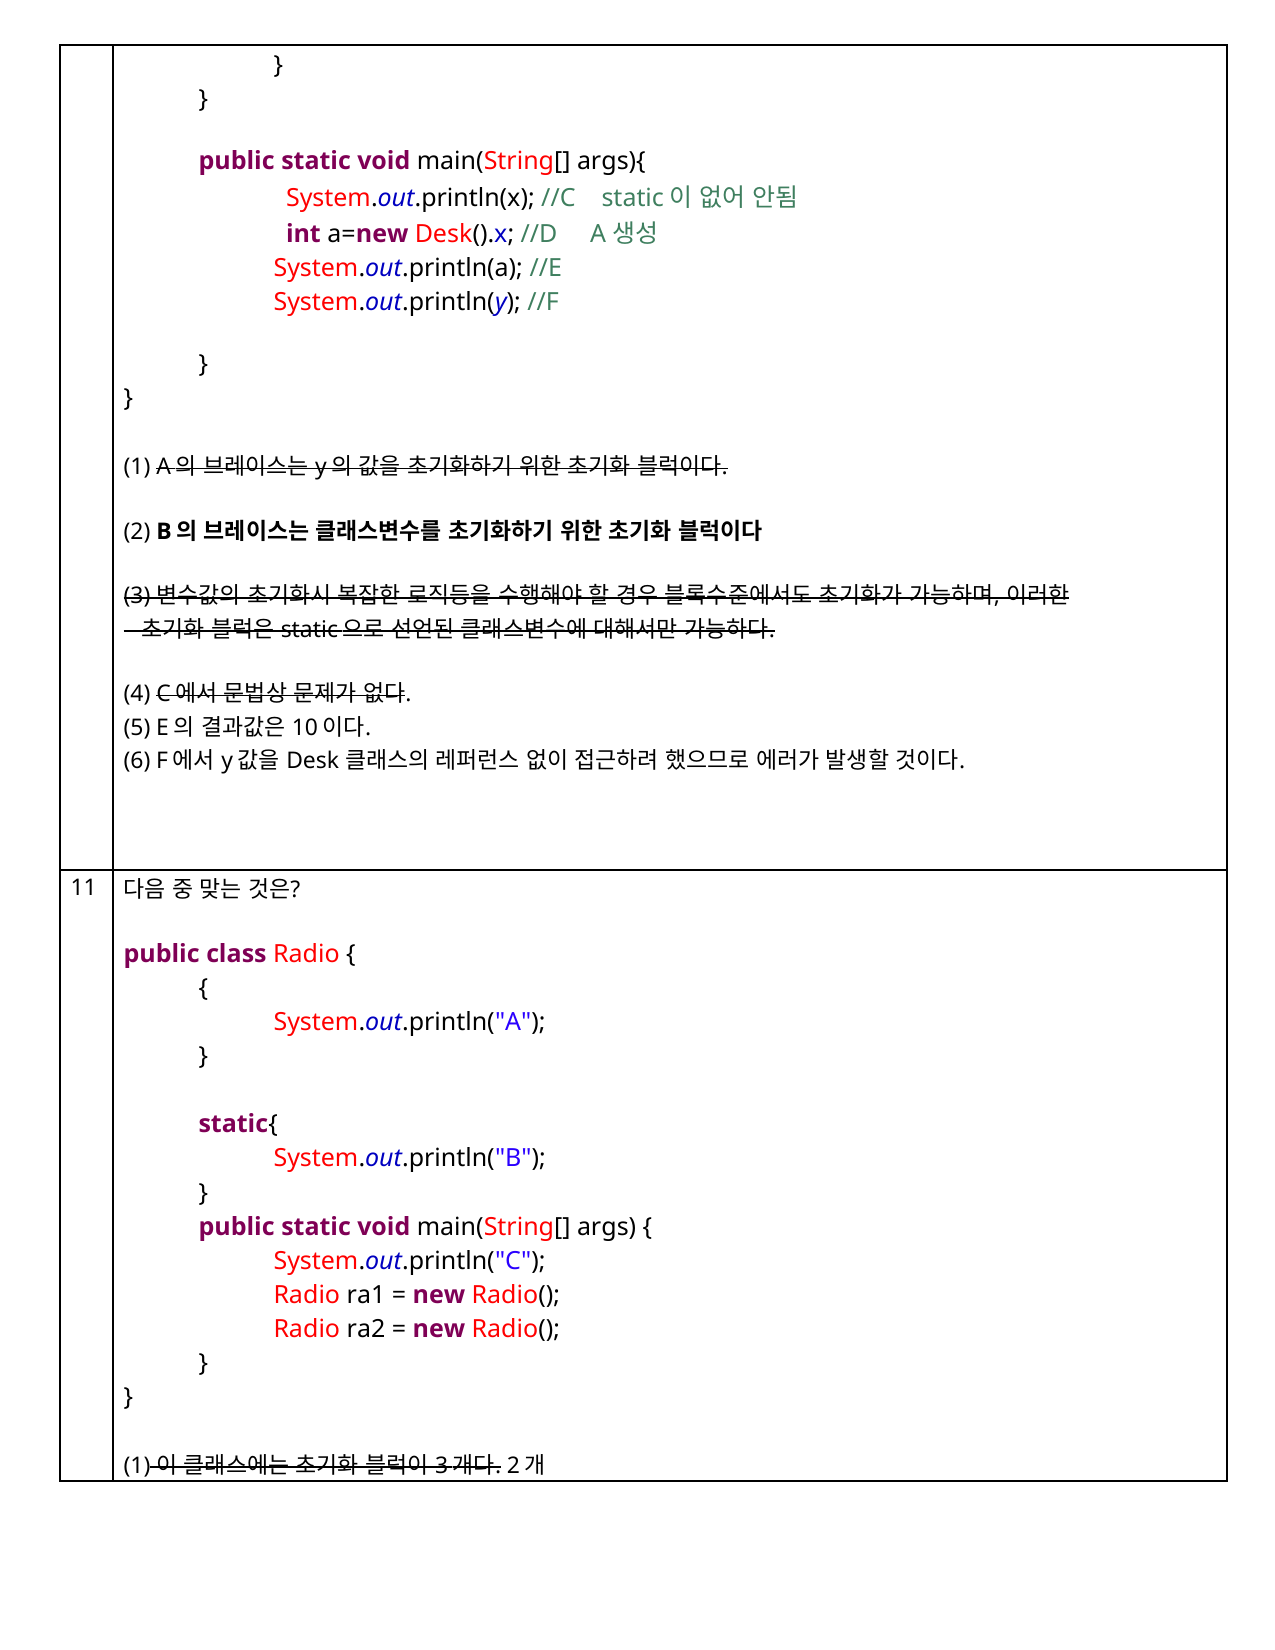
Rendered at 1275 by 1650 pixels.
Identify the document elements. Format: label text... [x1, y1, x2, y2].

table_cell 10 [61, 46, 112, 869]
table_cell 11 [61, 871, 112, 1480]
